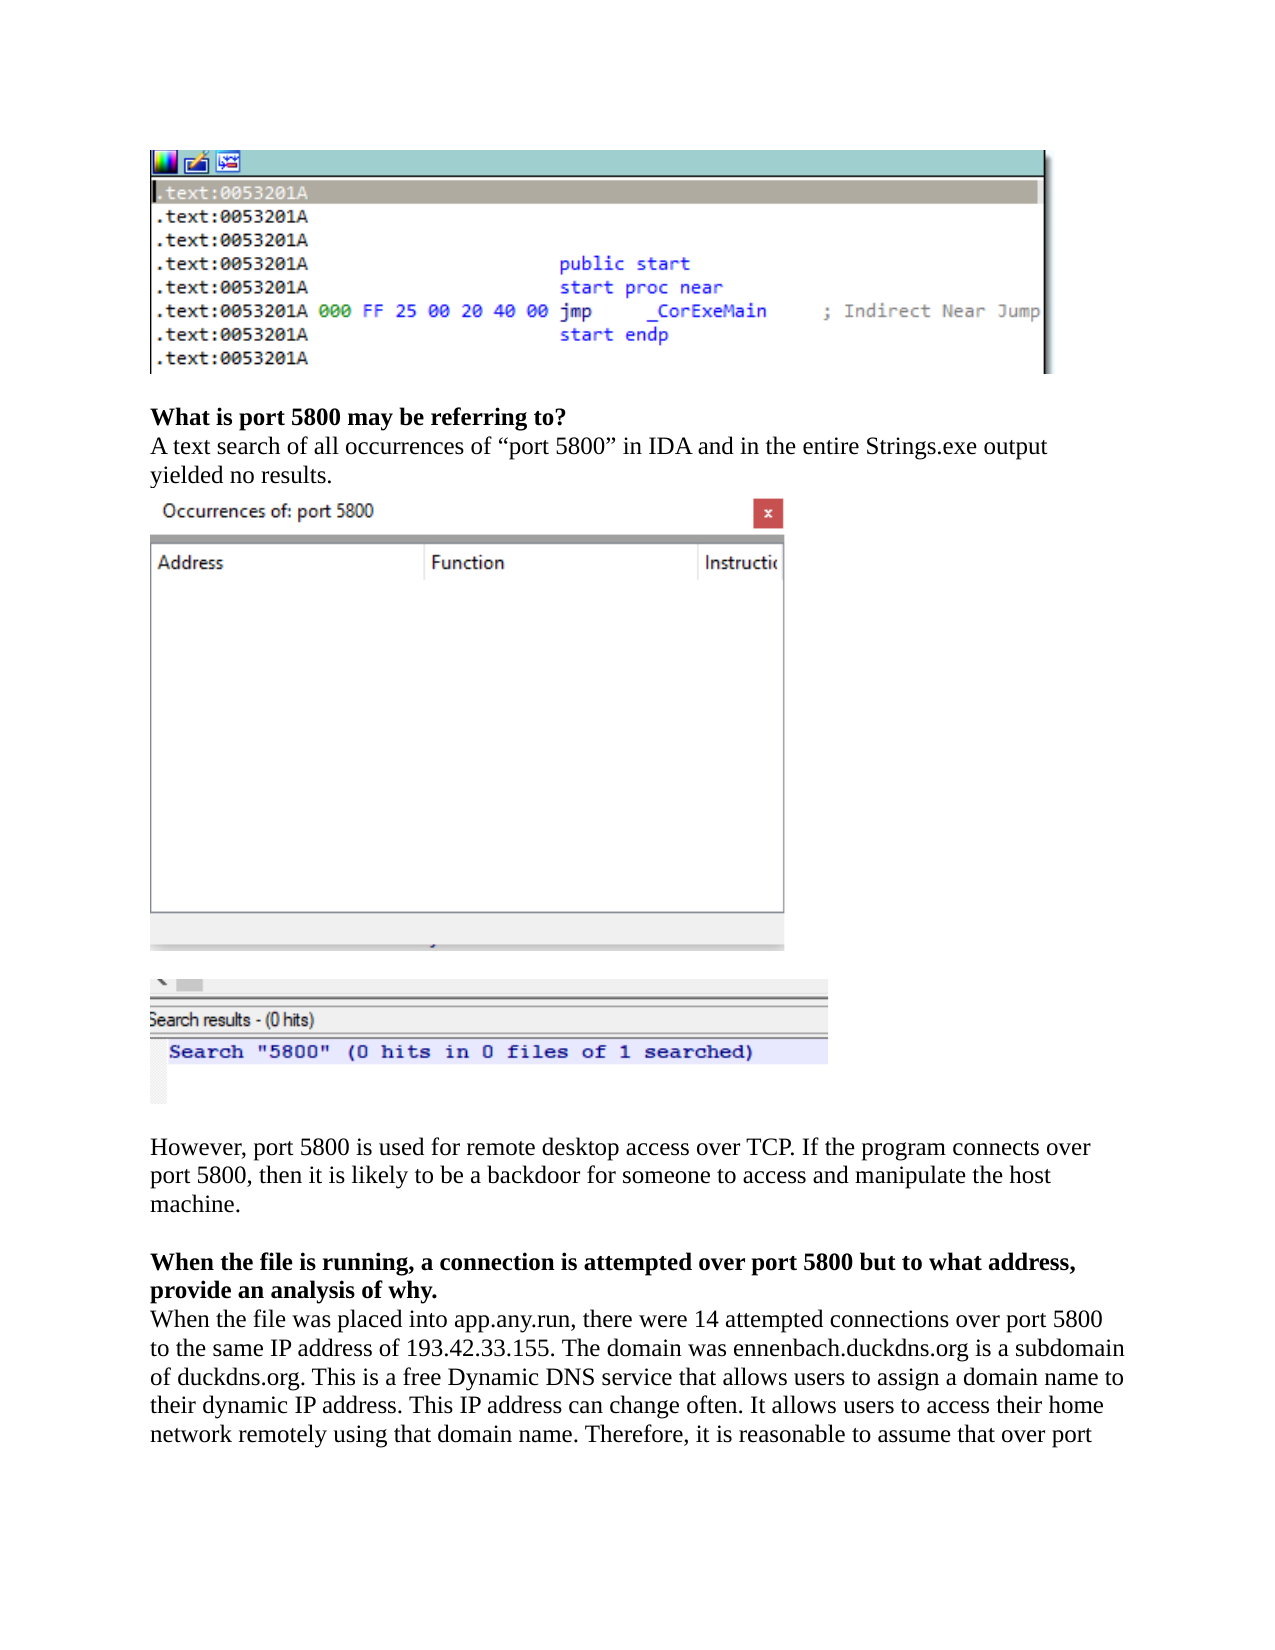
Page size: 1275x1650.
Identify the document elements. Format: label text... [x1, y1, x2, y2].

text When the file is running, a connection is attempted over port 5800 but to what address, provide an analysis of why. [150, 1247, 1125, 1304]
picture [150, 150, 1055, 374]
picture [150, 979, 829, 1104]
text However, port 5800 is used for remote desktop access over TCP. If the program connects over port 5800, then it is likely to be a backdoor for someone to access and manipulate the host machine. [150, 1132, 1125, 1218]
text What is port 5800 may be referring to? [150, 402, 1125, 431]
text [150, 1304, 1125, 1448]
text A text search of all occurrences of “port 5800” in IDA and in the entire Strings.exe output yielded no results. [150, 431, 1125, 488]
picture [150, 488, 785, 951]
